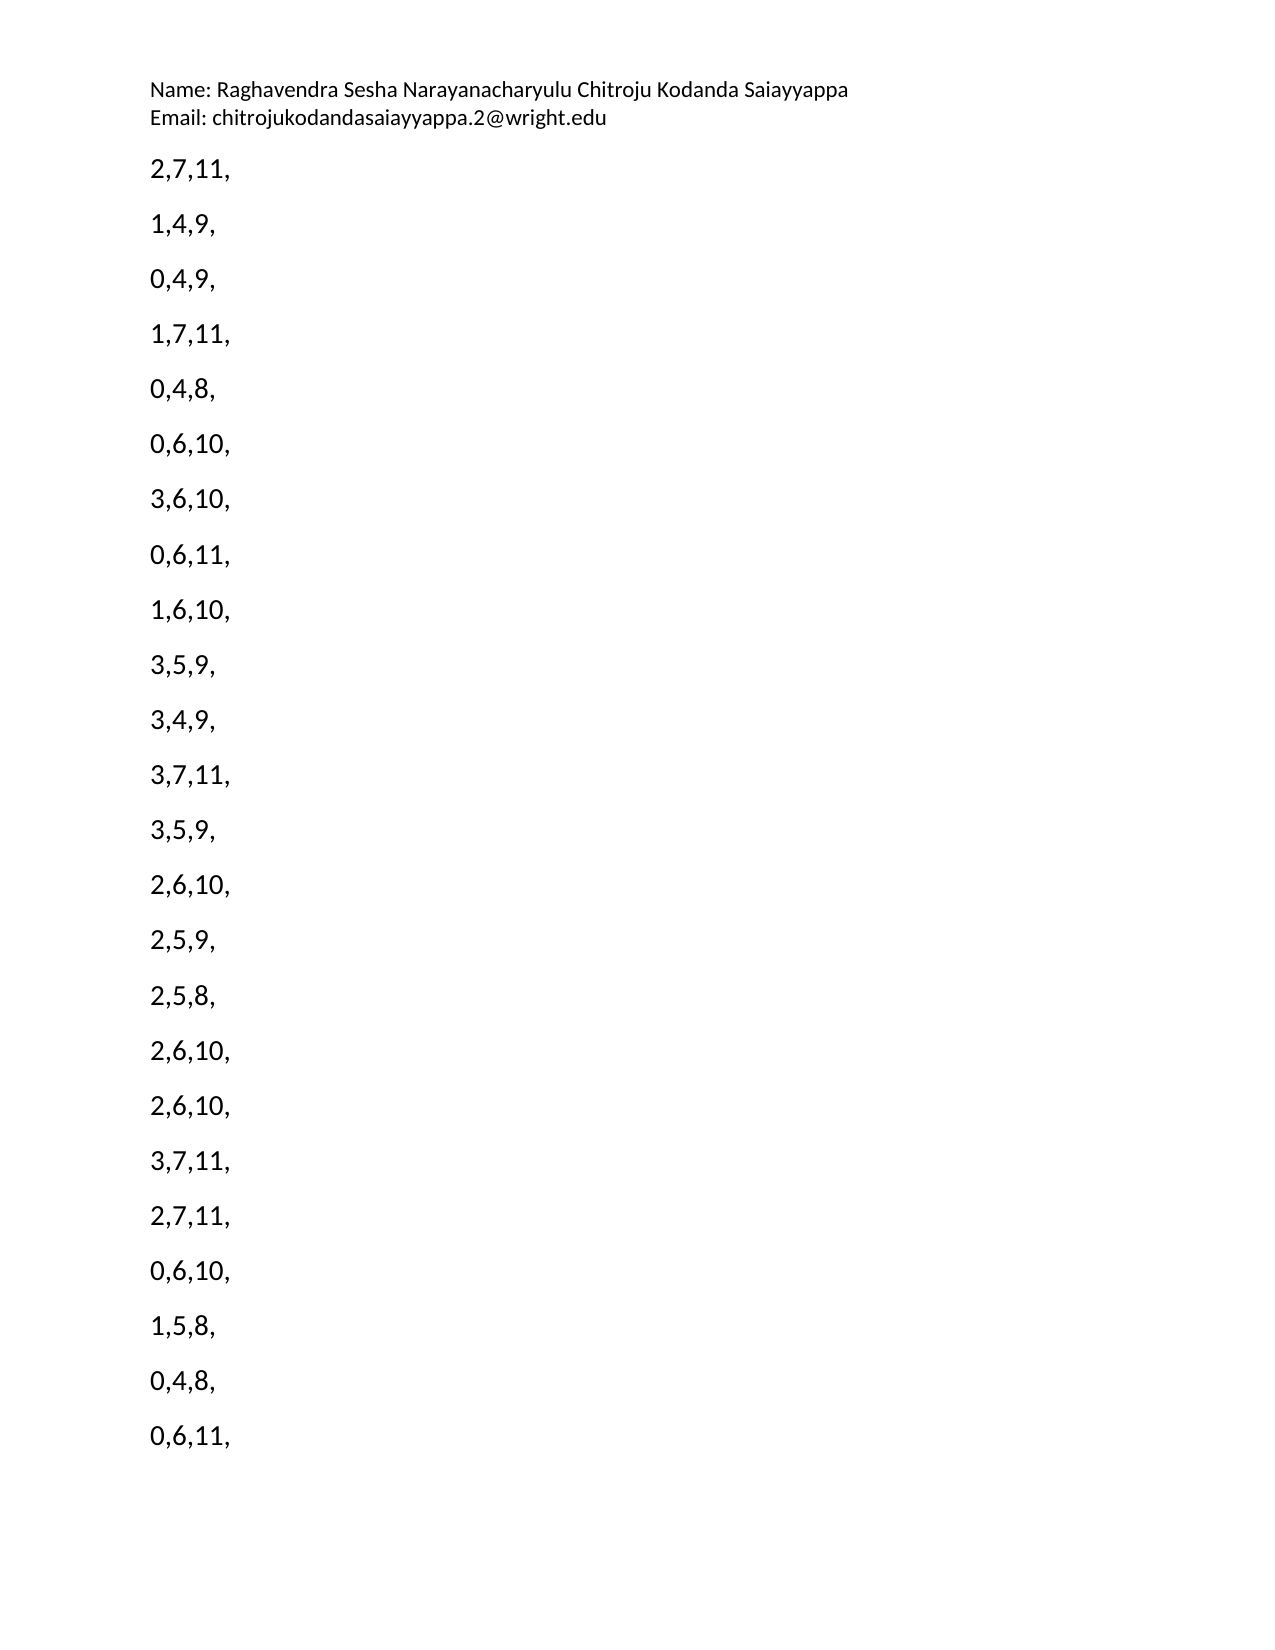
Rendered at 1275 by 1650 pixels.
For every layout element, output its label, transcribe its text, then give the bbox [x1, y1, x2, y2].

text 2,6,10, [150, 866, 1125, 902]
text 2,5,9, [150, 921, 1125, 957]
text 1,7,11, [150, 315, 1125, 351]
text 0,4,8, [150, 1362, 1125, 1398]
text 1,6,10, [150, 591, 1125, 626]
text 0,4,8, [150, 370, 1125, 406]
text 3,7,11, [150, 756, 1125, 792]
text 1,4,9, [150, 205, 1125, 241]
text 2,6,10, [150, 1032, 1125, 1067]
text 0,6,10, [150, 426, 1125, 461]
text 2,7,11, [150, 1197, 1125, 1233]
text 0,6,10, [150, 1252, 1125, 1288]
text 0,6,11, [150, 536, 1125, 571]
text 2,7,11, [150, 150, 1125, 186]
text 2,5,8, [150, 977, 1125, 1012]
text 3,6,10, [150, 481, 1125, 516]
text 1,5,8, [150, 1307, 1125, 1343]
text 3,5,9, [150, 811, 1125, 847]
text 0,4,9, [150, 260, 1125, 296]
text 2,6,10, [150, 1087, 1125, 1122]
text 3,5,9, [150, 646, 1125, 682]
text 3,4,9, [150, 701, 1125, 737]
text 3,7,11, [150, 1142, 1125, 1177]
text 0,6,11, [150, 1417, 1125, 1453]
